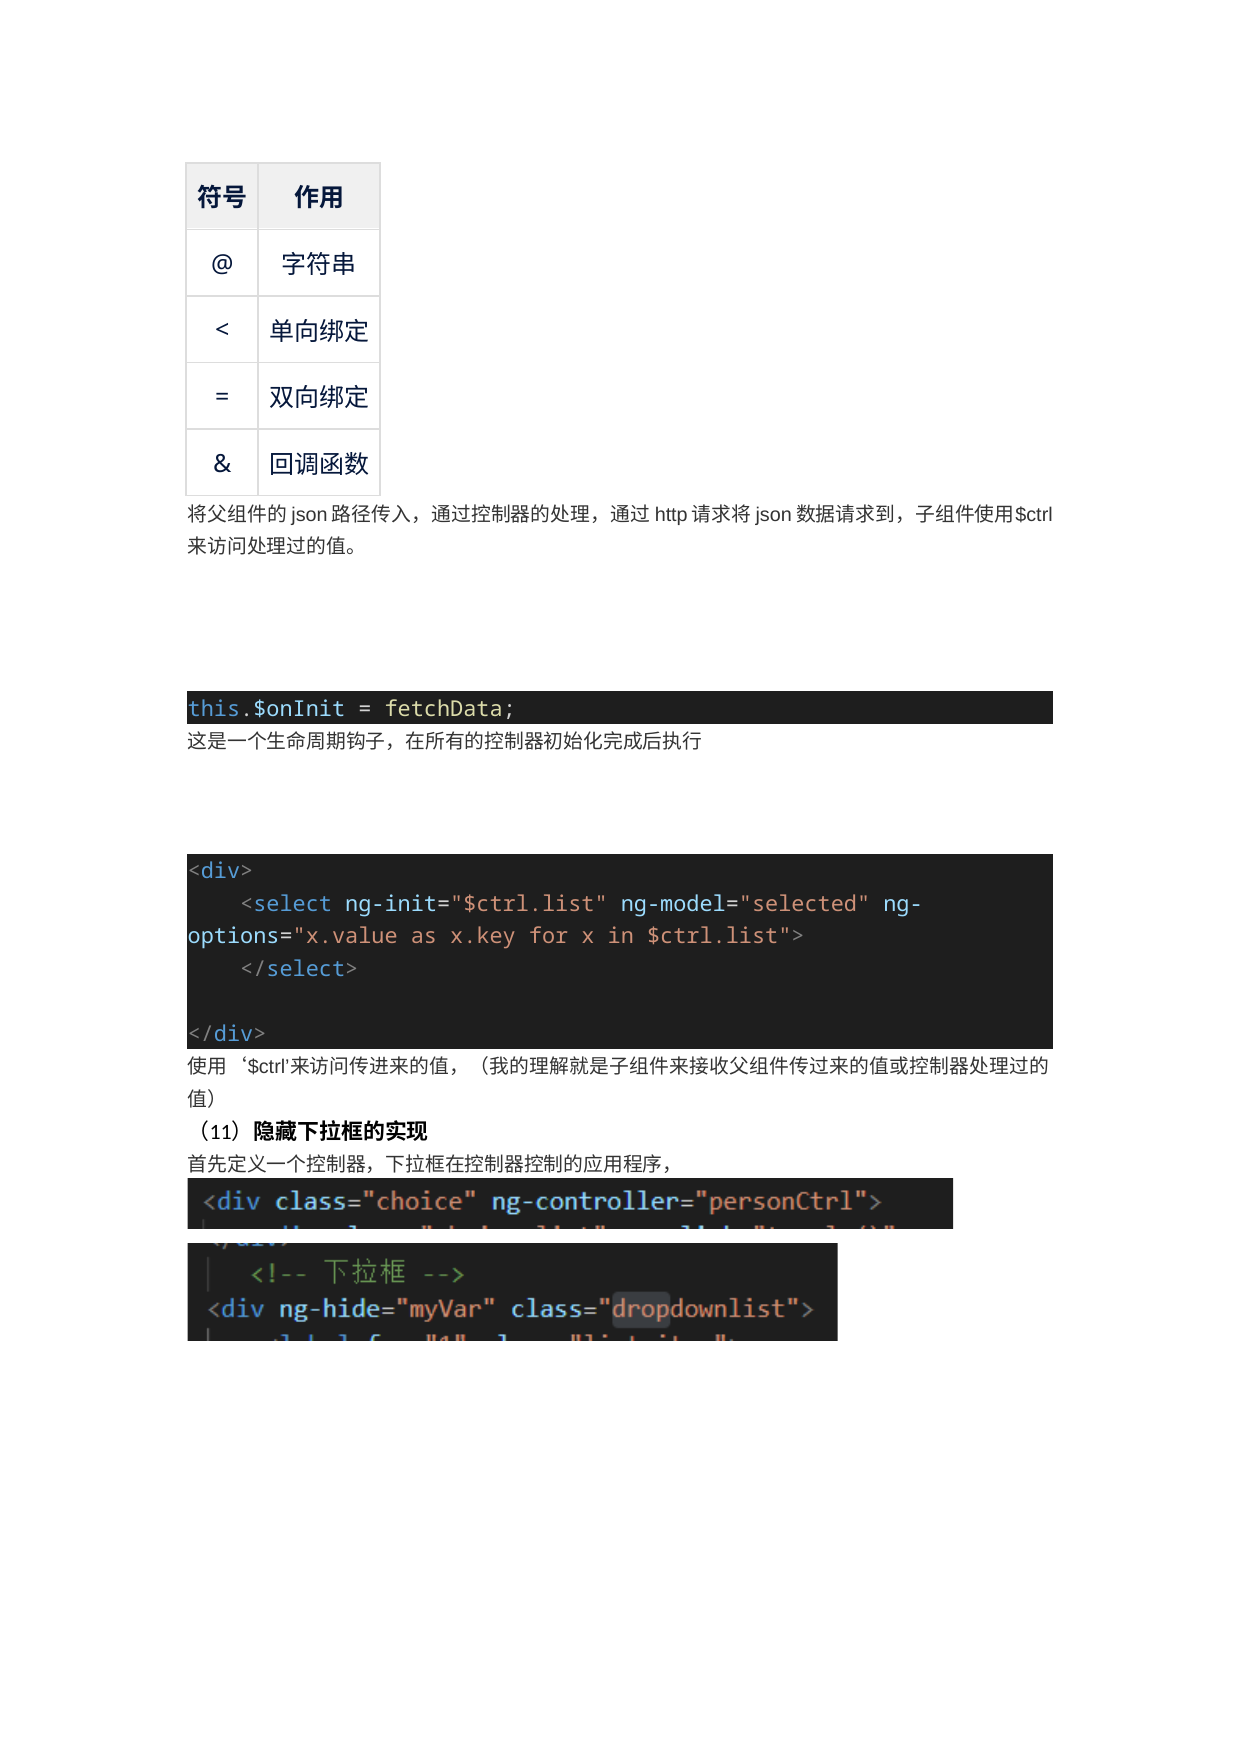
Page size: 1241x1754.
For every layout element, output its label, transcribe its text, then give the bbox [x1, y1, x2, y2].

table_cell 回调函数 [259, 430, 379, 495]
text 将父组件的json路径传入，通过控制器的处理，通过http请求将json数据请求到，子组件使用$ctrl来访问处理过的值。 [187, 496, 1053, 561]
text 使用‘$ctrl’来访问传进来的值，（我的理解就是子组件来接收父组件传过来的值或控制器处理过的值） [187, 1049, 1053, 1114]
picture [187, 1178, 954, 1229]
table_cell 单向绑定 [259, 297, 379, 362]
table_cell 双向绑定 [259, 363, 379, 428]
table_cell & [187, 430, 257, 495]
table_cell = [187, 363, 257, 428]
table_cell < [187, 297, 257, 362]
text 首先定义一个控制器，下拉框在控制器控制的应用程序， [187, 1146, 1053, 1179]
text （11）隐藏下拉框的实现 [187, 1114, 1053, 1146]
text <select ng-init="$ctrl.list" ng-model="selected" ng-options="x.value as x.key for x in $ctrl.list"> [187, 886, 1053, 951]
table_cell @ [187, 230, 257, 295]
table_cell 字符串 [259, 230, 379, 295]
text </select> [187, 951, 1053, 984]
text <div> [187, 854, 1053, 886]
table_header 符号 [187, 164, 257, 228]
text </div> [187, 1016, 1053, 1049]
table_header 作用 [259, 164, 379, 228]
text 这是一个生命周期钩子，在所有的控制器初始化完成后执行 [187, 724, 1053, 756]
picture [187, 1243, 838, 1341]
text this.$onInit = fetchData; [187, 691, 1053, 724]
